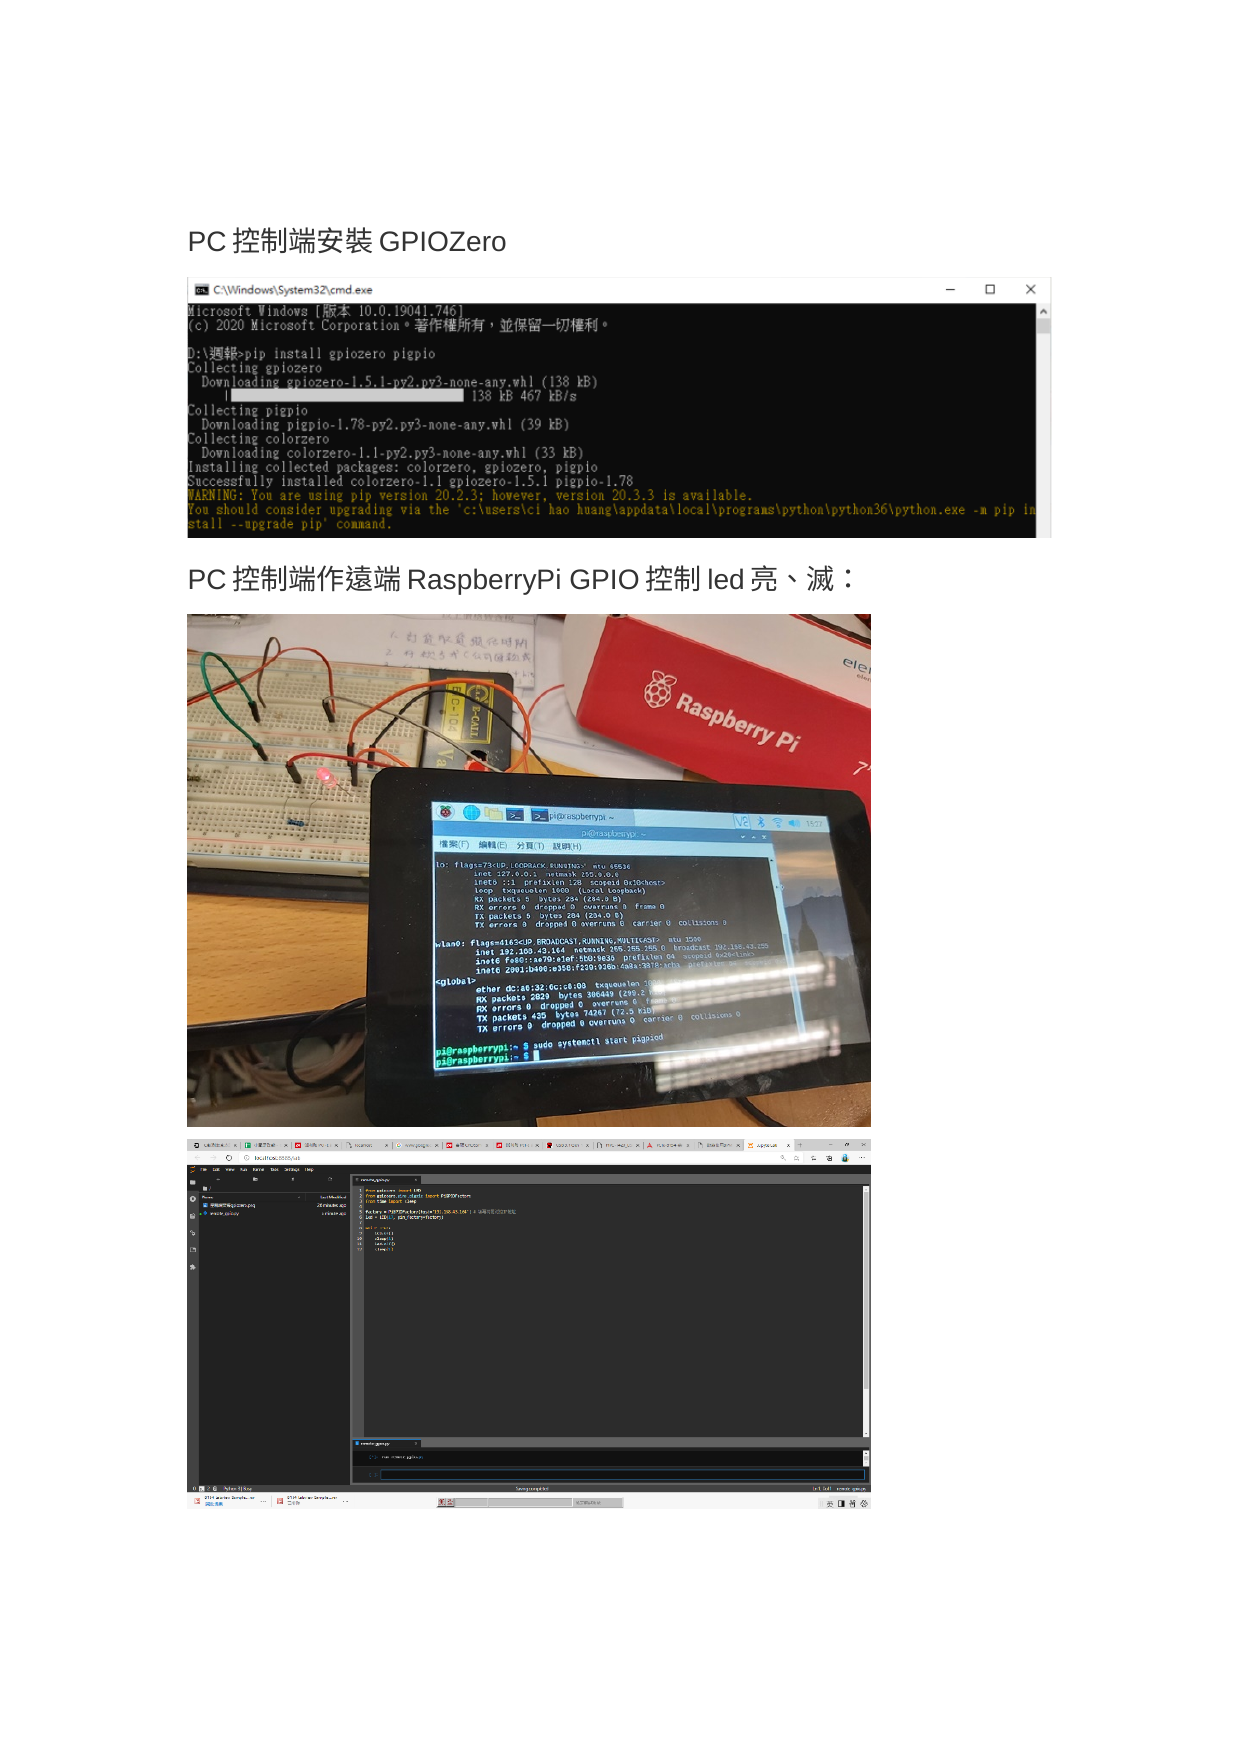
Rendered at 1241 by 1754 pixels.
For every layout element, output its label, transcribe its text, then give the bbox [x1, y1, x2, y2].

picture [187, 277, 1052, 538]
text PC控制端作遠端RaspberryPi GPIO控制led亮、滅： [187, 539, 1053, 614]
picture [187, 1139, 871, 1509]
picture [187, 614, 871, 1127]
text PC控制端安裝GPIOZero [187, 202, 1053, 277]
